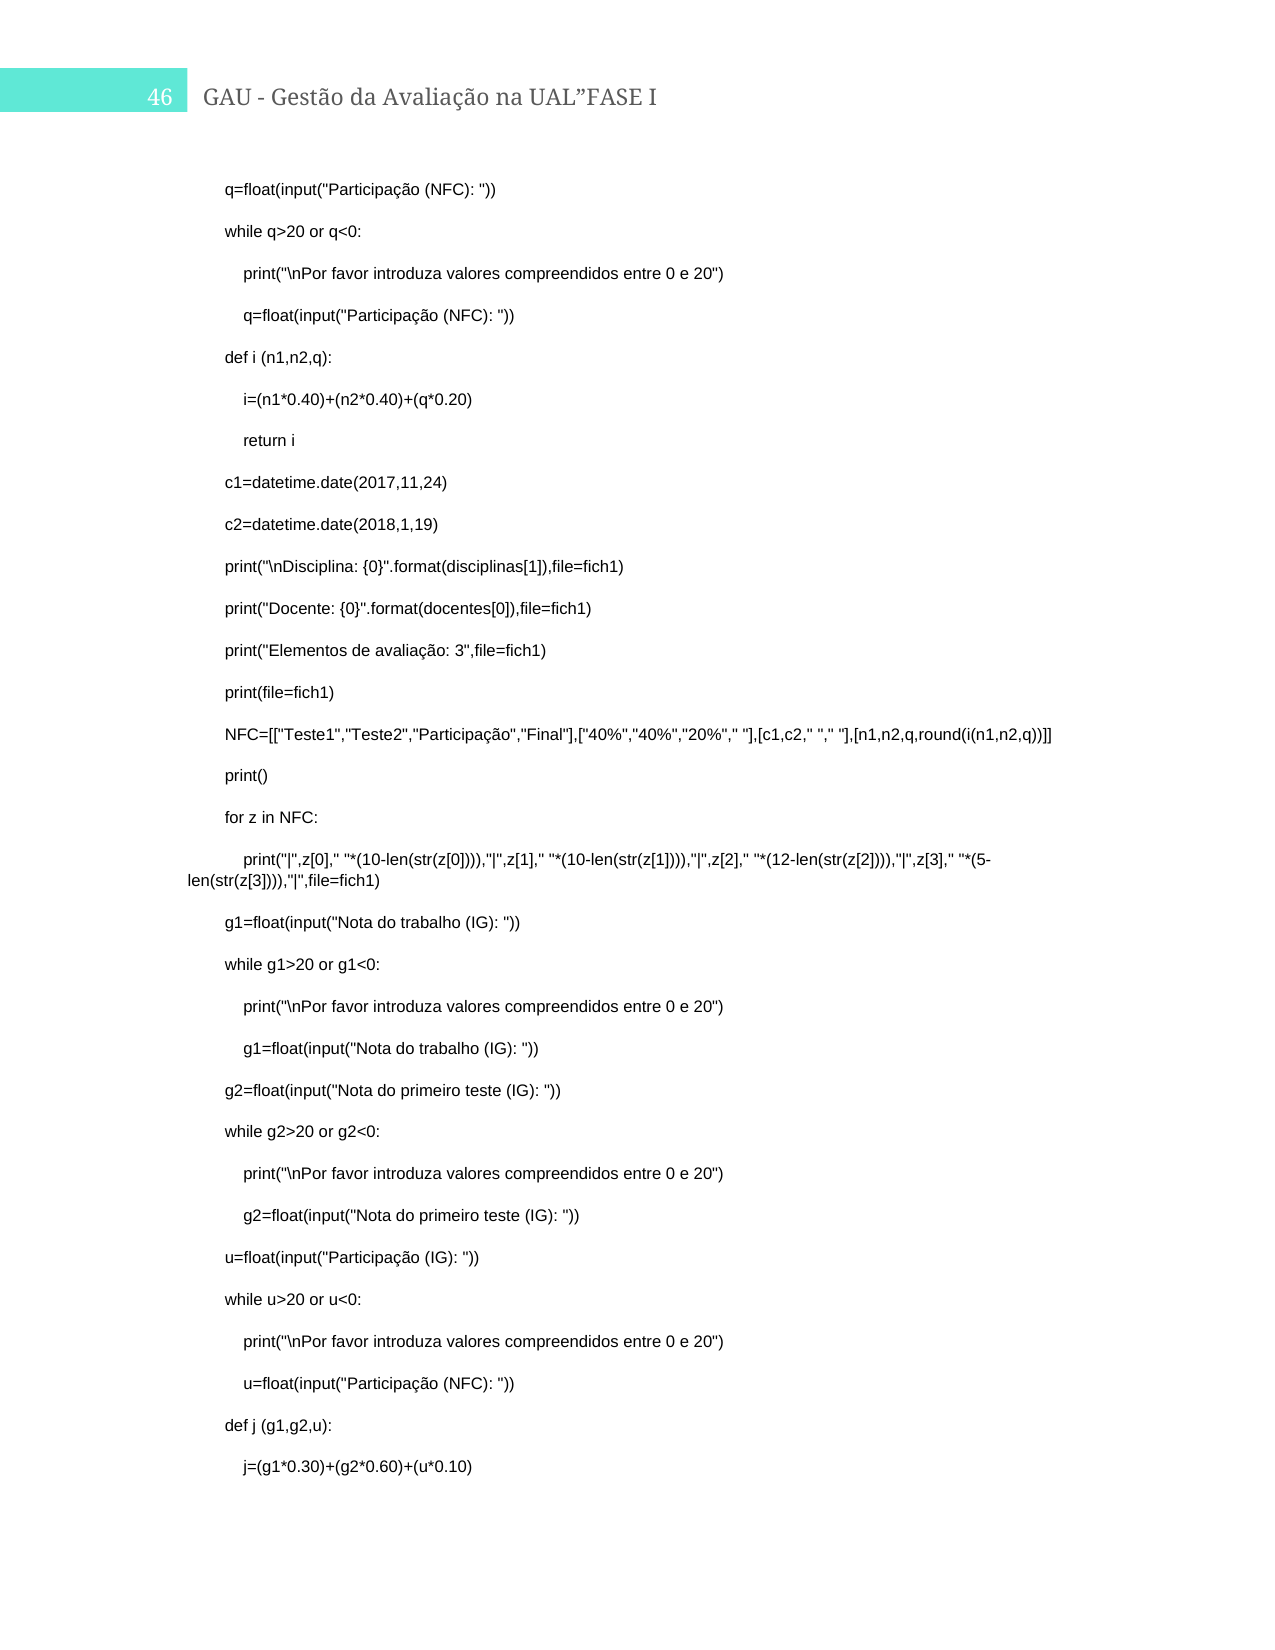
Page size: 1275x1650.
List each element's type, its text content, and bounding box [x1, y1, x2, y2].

text print(file=fich1) [187, 682, 1087, 702]
text q=float(input("Participação (NFC): ")) [187, 180, 1087, 199]
text while q>20 or q<0: [187, 222, 1087, 241]
text while g1>20 or g1<0: [187, 955, 1087, 974]
text u=float(input("Participação (IG): ")) [187, 1248, 1087, 1267]
text g2=float(input("Nota do primeiro teste (IG): ")) [187, 1206, 1087, 1225]
text print("\nPor favor introduza valores compreendidos entre 0 e 20") [187, 1332, 1087, 1351]
text for z in NFC: [187, 808, 1087, 827]
text print("Docente: {0}".format(docentes[0]),file=fich1) [187, 599, 1087, 618]
text def i (n1,n2,q): [187, 347, 1087, 367]
text g2=float(input("Nota do primeiro teste (IG): ")) [187, 1080, 1087, 1099]
text q=float(input("Participação (NFC): ")) [187, 306, 1087, 325]
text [187, 264, 1087, 283]
text return i [187, 431, 1087, 450]
text u=float(input("Participação (NFC): ")) [187, 1373, 1087, 1393]
text print() [187, 766, 1087, 785]
text g1=float(input("Nota do trabalho (IG): ")) [187, 1038, 1087, 1058]
text c2=datetime.date(2018,1,19) [187, 515, 1087, 534]
text i=(n1*0.40)+(n2*0.40)+(q*0.20) [187, 389, 1087, 408]
text print("\nPor favor introduza valores compreendidos entre 0 e 20") [187, 997, 1087, 1016]
text print("Elementos de avaliação: 3",file=fich1) [187, 641, 1087, 660]
text while g2>20 or g2<0: [187, 1122, 1087, 1141]
text c1=datetime.date(2017,11,24) [187, 473, 1087, 492]
text NFC=[["Teste1","Teste2","Participação","Final"],["40%","40%","20%"," "],[c1,c2," "," "],[n1,n2,q,round(i(n1,n2,q))]] [187, 724, 1087, 743]
text print("\nDisciplina: {0}".format(disciplinas[1]),file=fich1) [187, 557, 1087, 576]
text def j (g1,g2,u): [187, 1415, 1087, 1434]
text print("\nPor favor introduza valores compreendidos entre 0 e 20") [187, 1164, 1087, 1183]
text print("|",z[0]," "*(10-len(str(z[0]))),"|",z[1]," "*(10-len(str(z[1]))),"|",z[2]," "*(12-len(str(z[2]))),"|",z[3]," "*(5-len(str(z[3]))),"|",file=fich1) [187, 850, 1087, 890]
text while u>20 or u<0: [187, 1290, 1087, 1309]
text g1=float(input("Nota do trabalho (IG): ")) [187, 913, 1087, 932]
text j=(g1*0.30)+(g2*0.60)+(u*0.10) [187, 1457, 1087, 1476]
